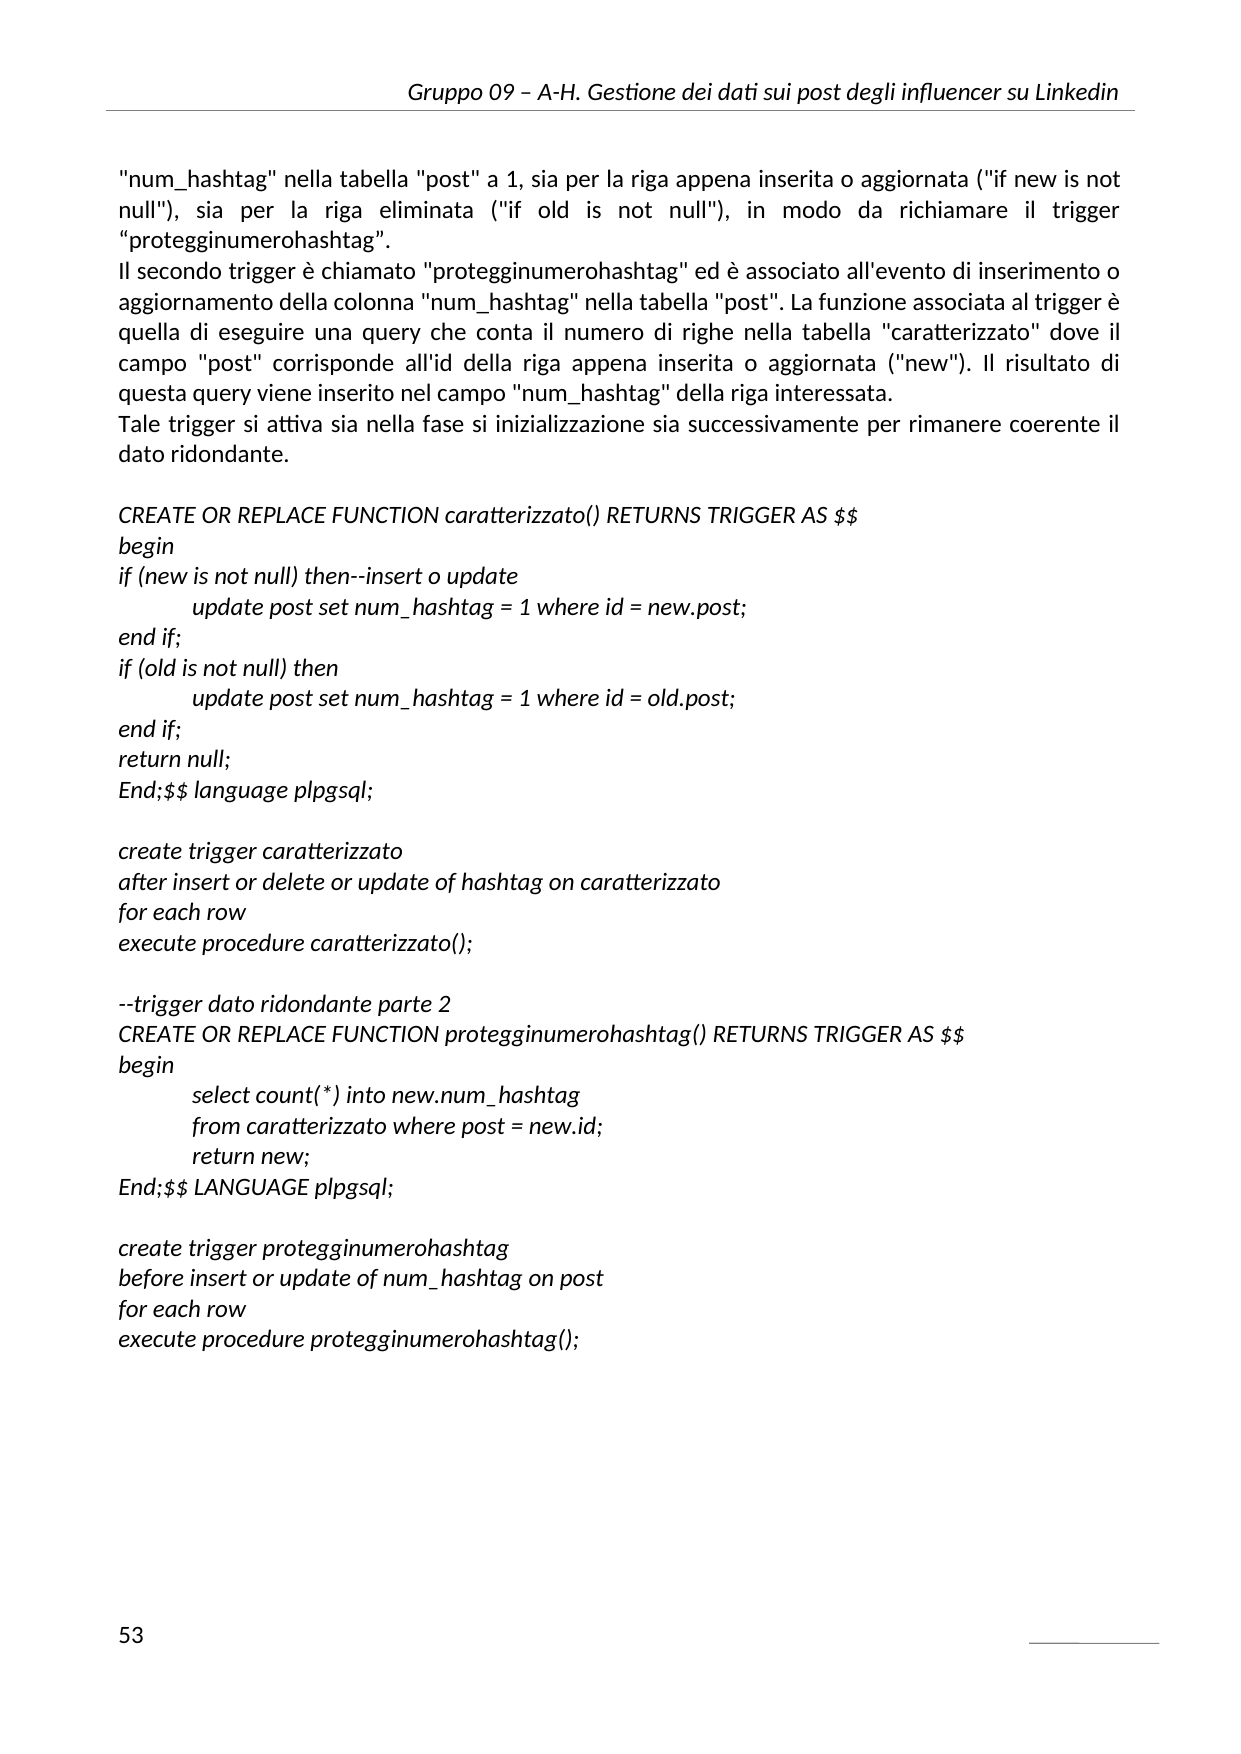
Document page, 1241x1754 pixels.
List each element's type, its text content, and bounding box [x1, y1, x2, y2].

text end if; [118, 621, 1122, 652]
text CREATE OR REPLACE FUNCTION caratterizzato() RETURNS TRIGGER AS $$ [118, 499, 1122, 530]
text update post set num_hashtag = 1 where id = new.post; [118, 591, 1122, 621]
text create trigger protegginumerohashtag [118, 1232, 1122, 1262]
text if (old is not null) then [118, 652, 1122, 682]
text update post set num_hashtag = 1 where id = old.post; [118, 682, 1122, 713]
text after insert or delete or update of hashtag on caratterizzato [118, 866, 1122, 896]
text CREATE OR REPLACE FUNCTION protegginumerohashtag() RETURNS TRIGGER AS $$ [118, 1018, 1122, 1049]
text create trigger caratterizzato [118, 835, 1122, 866]
text Tale trigger si attiva sia nella fase si inizializzazione sia successivamente per rimanere coerente il dato ridondante. [118, 408, 1122, 469]
text begin [118, 530, 1122, 560]
text return new; [118, 1140, 1122, 1171]
text execute procedure protegginumerohashtag(); [118, 1323, 1122, 1354]
text execute procedure caratterizzato(); [118, 927, 1122, 957]
text --trigger dato ridondante parte 2 [118, 988, 1122, 1018]
text for each row [118, 896, 1122, 927]
text for each row [118, 1293, 1122, 1323]
text End;$$ LANGUAGE plpgsql; [118, 1171, 1122, 1201]
text if (new is not null) then--insert o update [118, 560, 1122, 591]
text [118, 164, 1122, 255]
text end if; [118, 713, 1122, 743]
text Il secondo trigger è chiamato "protegginumerohashtag" ed è associato all'evento di inserimento o aggiornamento della colonna "num_hashtag" nella tabella "post". La funzione associata al trigger è quella di eseguire una query che conta il numero di righe nella tabella "caratterizzato" dove il campo "post" corrisponde all'id della riga appena inserita o aggiornata ("new"). Il risultato di questa query viene inserito nel campo "num_hashtag" della riga interessata. [118, 255, 1122, 408]
text End;$$ language plpgsql; [118, 774, 1122, 804]
text return null; [118, 743, 1122, 774]
text from caratterizzato where post = new.id; [118, 1110, 1122, 1140]
text begin [118, 1049, 1122, 1079]
text select count(*) into new.num_hashtag [118, 1079, 1122, 1110]
text before insert or update of num_hashtag on post [118, 1262, 1122, 1293]
